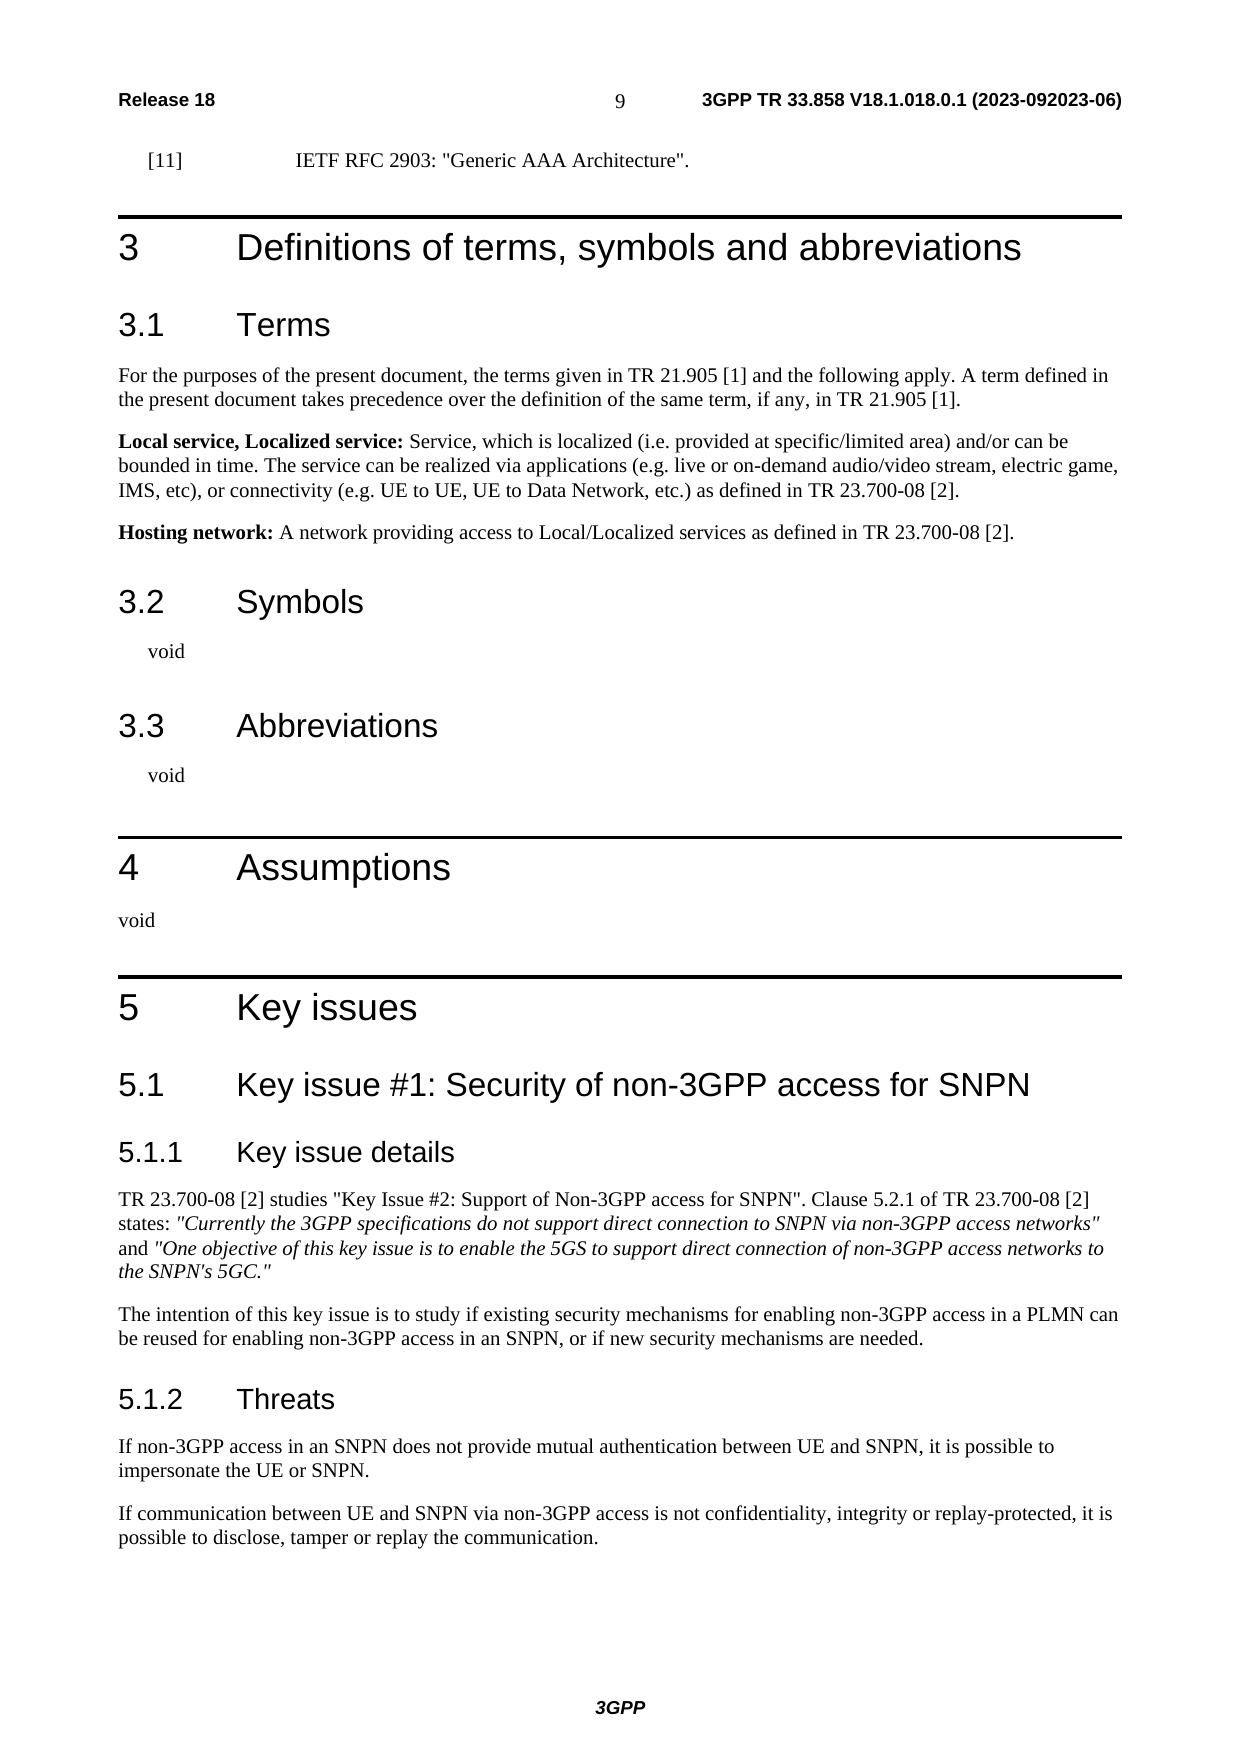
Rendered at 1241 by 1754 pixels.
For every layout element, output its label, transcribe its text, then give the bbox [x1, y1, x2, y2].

subtitle 5.1 Key issue #1: Security of non-3GPP access for SNPN [118, 1065, 1122, 1104]
subtitle 3.2 Symbols [118, 582, 1122, 620]
text Hosting network: A network providing access to Local/Localized services as defined in TR 23.700-08 [2]. [118, 520, 1122, 544]
text The intention of this key issue is to study if existing security mechanisms for enabling non-3GPP access in a PLMN can be reused for enabling non-3GPP access in an SNPN, or if new security mechanisms are needed. [118, 1302, 1122, 1350]
text void [148, 639, 1122, 663]
text [11] IETF RFC 2903: "Generic AAA Architecture". [148, 147, 1122, 172]
text For the purposes of the present document, the terms given in TR 21.905 [1] and the following apply. A term defined in the present document takes precedence over the definition of the same term, if any, in TR 21.905 [1]. [118, 362, 1122, 411]
subtitle 5.1.2 Threats [118, 1382, 1122, 1415]
text Local service, Localized service: Service, which is localized (i.e. provided at specific/limited area) and/or can be bounded in time. The service can be realized via applications (e.g. live or on-demand audio/video stream, electric game, IMS, etc), or connectivity (e.g. UE to UE, UE to Data Network, etc.) as defined in TR 23.700-08 [2]. [118, 429, 1122, 502]
text If communication between UE and SNPN via non-3GPP access is not confidentiality, integrity or replay-protected, it is possible to disclose, tamper or replay the communication. [118, 1501, 1122, 1549]
subtitle 4 Assumptions [118, 839, 1122, 889]
text TR 23.700-08 [2] studies "Key Issue #2: Support of Non-3GPP access for SNPN". Clause 5.2.1 of TR 23.700-08 [2] states: "Currently the 3GPP specifications do not support direct connection to SNPN via non-3GPP access networks" and "One objective of this key issue is to enable the 5GS to support direct connection of non-3GPP access networks to the SNPN's 5GC." [118, 1187, 1122, 1283]
subtitle 3.1 Terms [118, 305, 1122, 344]
text If non-3GPP access in an SNPN does not provide mutual authentication between UE and SNPN, it is possible to impersonate the UE or SNPN. [118, 1434, 1122, 1482]
text void [118, 907, 1122, 932]
subtitle 5.1.1 Key issue details [118, 1135, 1122, 1168]
subtitle 5 Key issues [118, 979, 1122, 1028]
text void [148, 763, 1122, 787]
subtitle 3 Definitions of terms, symbols and abbreviations [118, 219, 1122, 268]
subtitle 3.3 Abbreviations [118, 706, 1122, 744]
